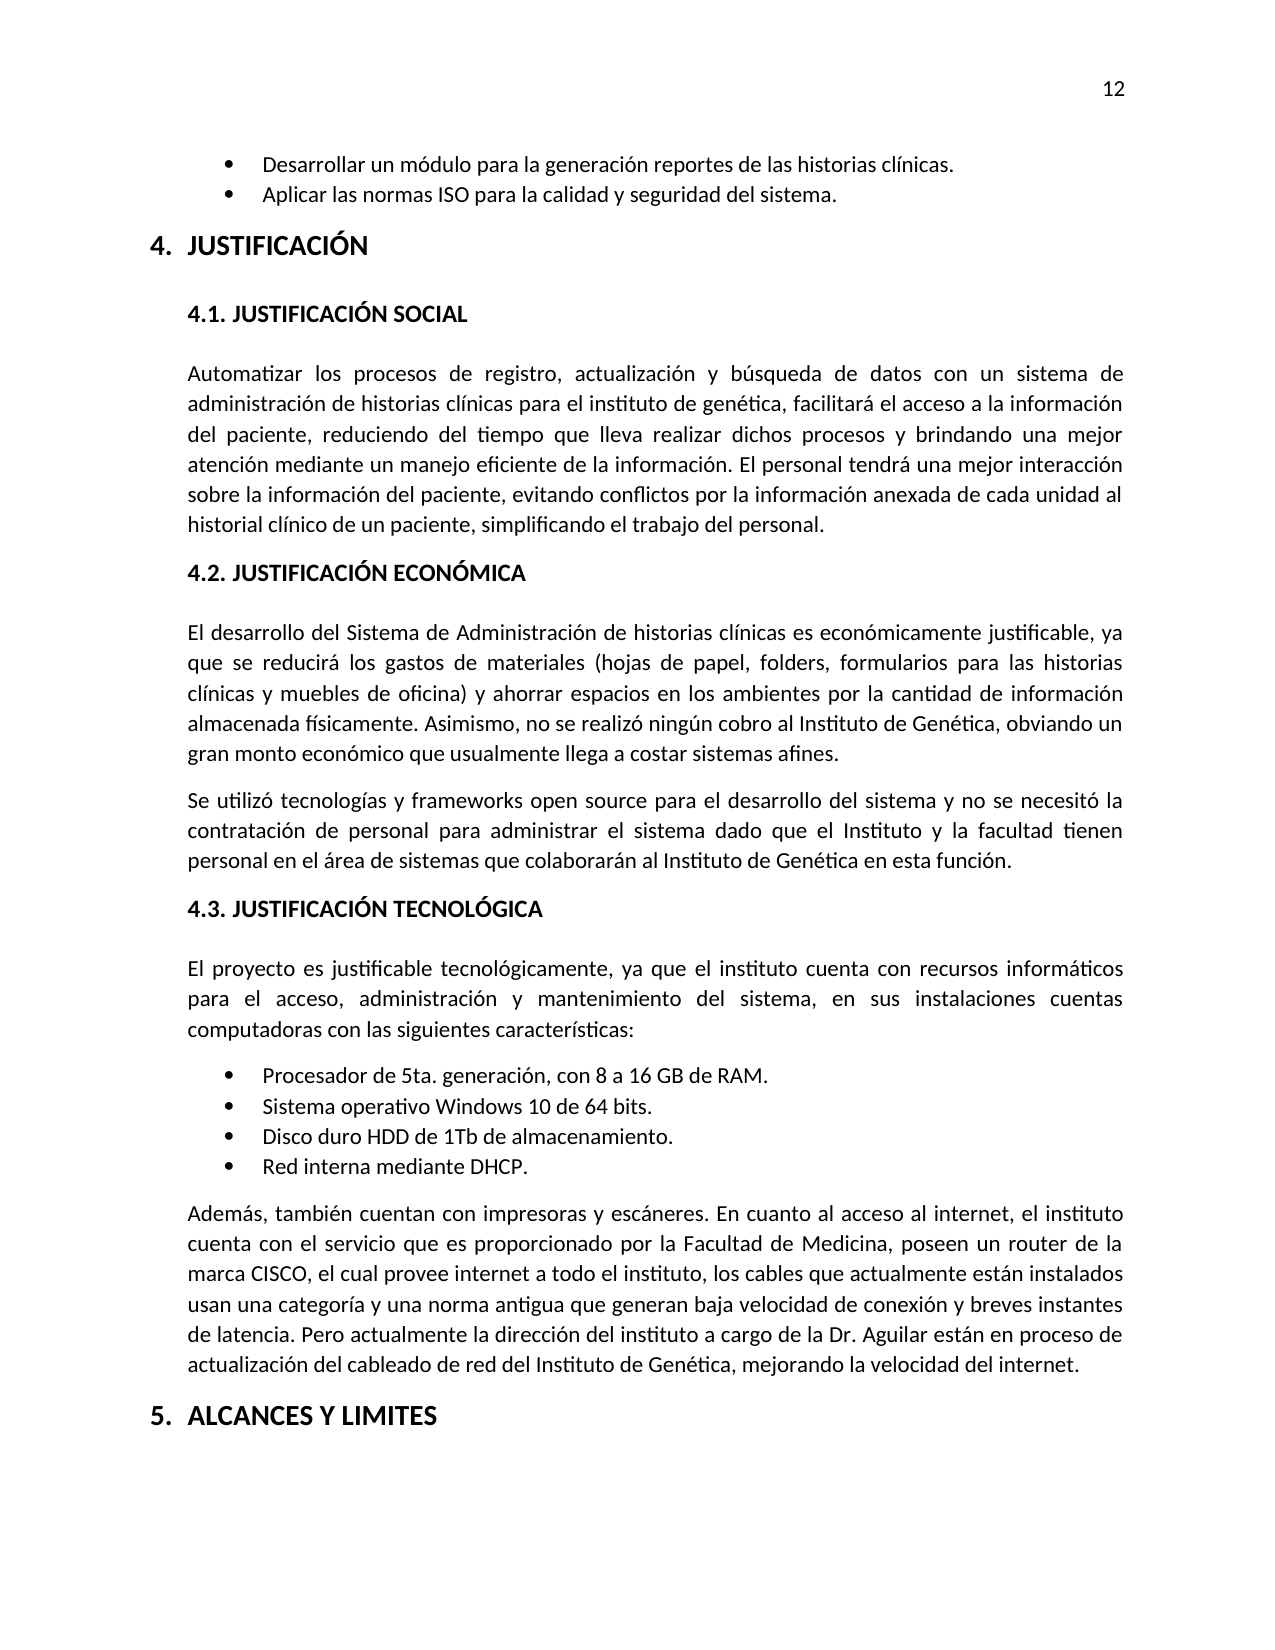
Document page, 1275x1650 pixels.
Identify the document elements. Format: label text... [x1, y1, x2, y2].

text Además, también cuentan con impresoras y escáneres. En cuanto al acceso al internet, el instituto cuenta con el servicio que es proporcionado por la Facultad de Medicina, poseen un router de la marca CISCO, el cual provee internet a todo el instituto, los cables que actualmente están instalados usan una categoría y una norma antigua que generan baja velocidad de conexión y breves instantes de latencia. Pero actualmente la dirección del instituto a cargo de la Dr. Aguilar están en proceso de actualización del cableado de red del Instituto de Genética, mejorando la velocidad del internet. [187, 1199, 1125, 1378]
subtitle JUSTIFICACIÓN TECNOLÓGICA [187, 893, 1125, 924]
list Disco duro HDD de 1Tb de almacenamiento. [225, 1122, 1125, 1150]
subtitle JUSTIFICACIÓN ECONÓMICA [187, 557, 1125, 588]
list Aplicar las normas ISO para la calidad y seguridad del sistema. [225, 180, 1125, 208]
subtitle ALCANCES Y LIMITES [150, 1397, 1125, 1433]
text El desarrollo del Sistema de Administración de historias clínicas es económicamente justificable, ya que se reducirá los gastos de materiales (hojas de papel, folders, formularios para las historias clínicas y muebles de oficina) y ahorrar espacios en los ambientes por la cantidad de información almacenada físicamente. Asimismo, no se realizó ningún cobro al Instituto de Genética, obviando un gran monto económico que usualmente llega a costar sistemas afines. [187, 618, 1125, 767]
subtitle JUSTIFICACIÓN SOCIAL [187, 298, 1125, 329]
list Red interna mediante DHCP. [225, 1152, 1125, 1180]
list Sistema operativo Windows 10 de 64 bits. [225, 1092, 1125, 1120]
text El proyecto es justificable tecnológicamente, ya que el instituto cuenta con recursos informáticos para el acceso, administración y mantenimiento del sistema, en sus instalaciones cuentas computadoras con las siguientes características: [187, 954, 1125, 1043]
list Procesador de 5ta. generación, con 8 a 16 GB de RAM. [225, 1062, 1125, 1090]
subtitle JUSTIFICACIÓN [150, 227, 1125, 263]
text Se utilizó tecnologías y frameworks open source para el desarrollo del sistema y no se necesitó la contratación de personal para administrar el sistema dado que el Instituto y la facultad tienen personal en el área de sistemas que colaborarán al Instituto de Genética en esta función. [187, 786, 1125, 874]
list Desarrollar un módulo para la generación reportes de las historias clínicas. [225, 150, 1125, 178]
text Automatizar los procesos de registro, actualización y búsqueda de datos con un sistema de administración de historias clínicas para el instituto de genética, facilitará el acceso a la información del paciente, reduciendo del tiempo que lleva realizar dichos procesos y brindando una mejor atención mediante un manejo eficiente de la información. El personal tendrá una mejor interacción sobre la información del paciente, evitando conflictos por la información anexada de cada unidad al historial clínico de un paciente, simplificando el trabajo del personal. [187, 359, 1125, 538]
